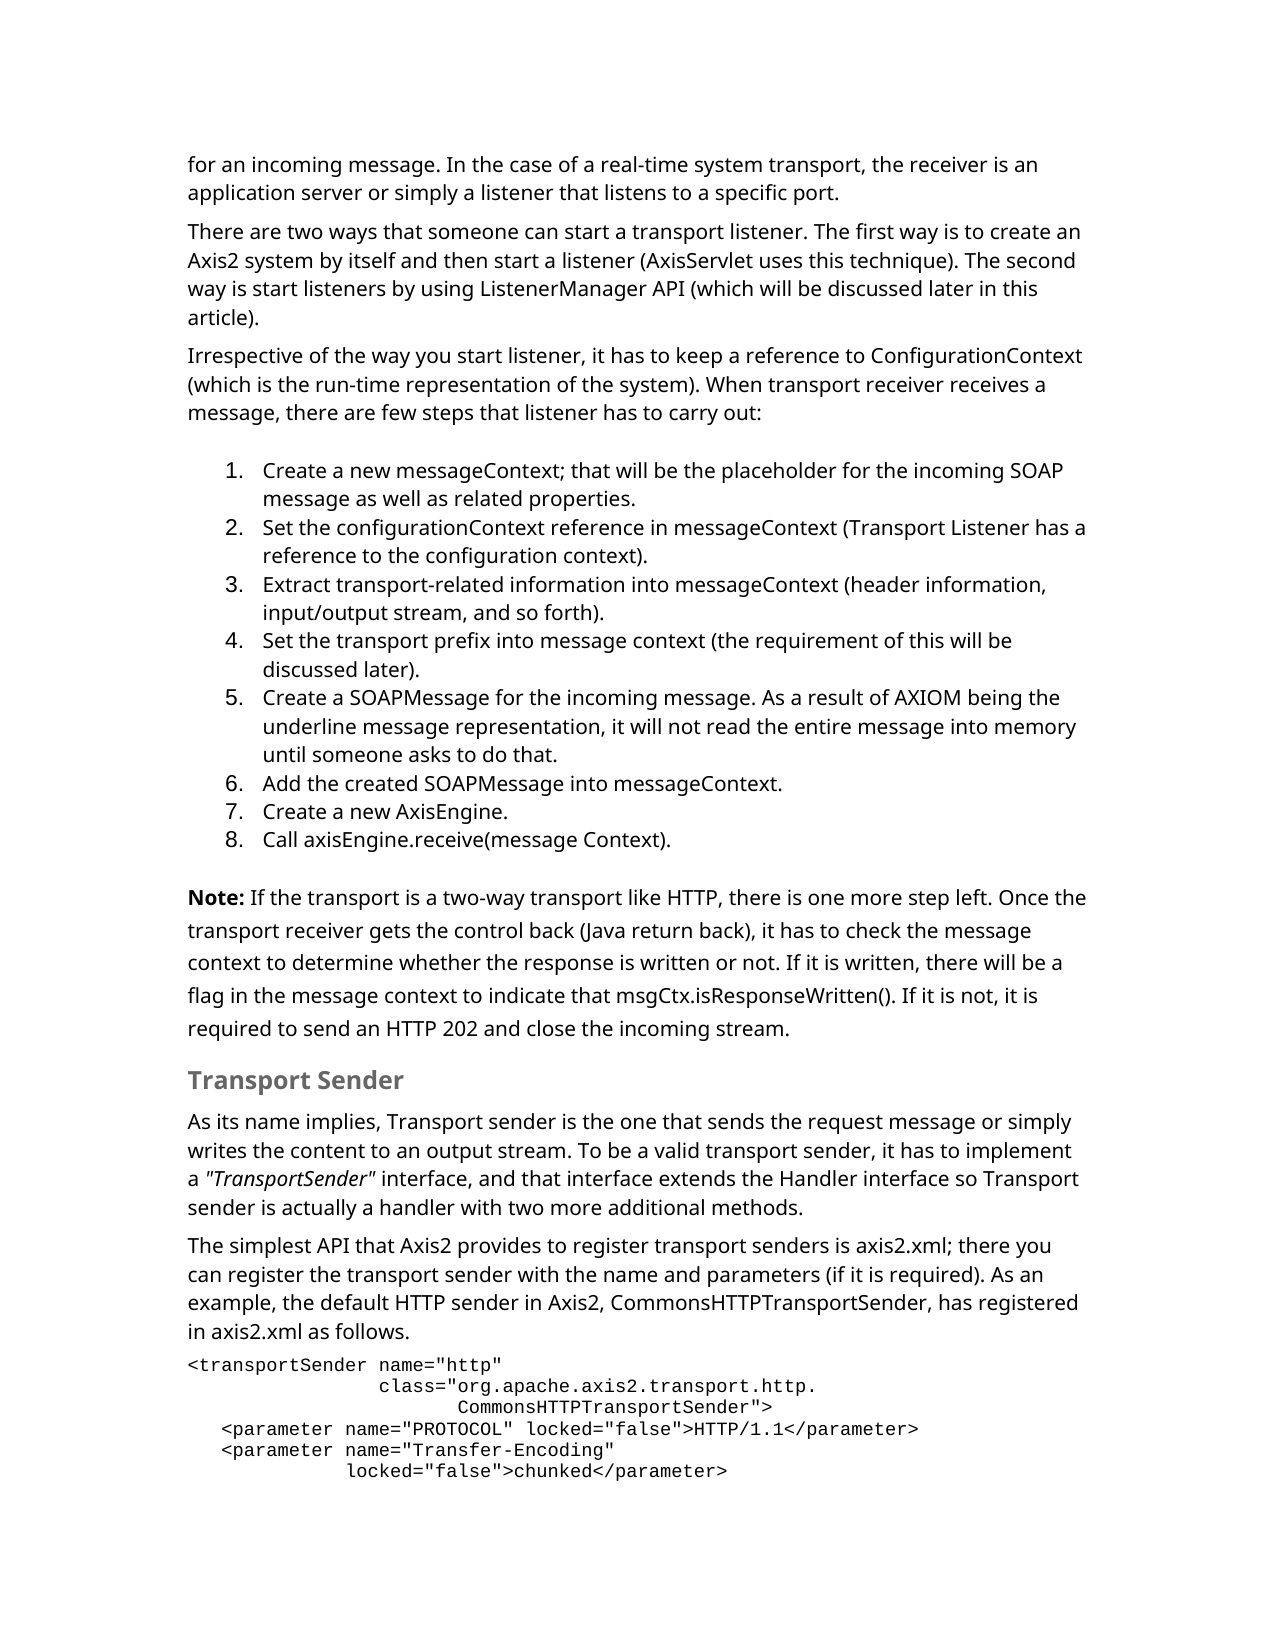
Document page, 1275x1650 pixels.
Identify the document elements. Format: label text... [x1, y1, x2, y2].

list Call axisEngine.receive(message Context). [225, 826, 1087, 854]
list Add the created SOAPMessage into messageContext. [225, 769, 1087, 797]
text <parameter name="PROTOCOL" locked="false">HTTP/1.1</parameter> [187, 1419, 1087, 1441]
text Irrespective of the way you start listener, it has to keep a reference to ConfigurationContext (which is the run-time representation of the system). When transport receiver receives a message, there are few steps that listener has to carry out: [187, 341, 1087, 427]
list Set the configurationContext reference in messageContext (Transport Listener has a reference to the configuration context). [225, 513, 1087, 570]
list Set the transport prefix into message context (the requirement of this will be discussed later). [225, 627, 1087, 683]
text CommonsHTTPTransportSender"> [187, 1398, 1087, 1419]
text locked="false">chunked</parameter> [187, 1462, 1087, 1483]
list Extract transport-related information into messageContext (header information, input/output stream, and so forth). [225, 570, 1087, 627]
text Note: If the transport is a two-way transport like HTTP, there is one more step left. Once the transport receiver gets the control back (Java return back), it has to check the message context to determine whether the response is written or not. If it is written, there will be a flag in the message context to indicate that msgCtx.isResponseWritten(). If it is not, it is required to send an HTTP 202 and close the incoming stream. [187, 883, 1087, 1042]
text class="org.apache.axis2.transport.http. [187, 1377, 1087, 1398]
text The simplest API that Axis2 provides to register transport senders is axis2.xml; there you can register the transport sender with the name and parameters (if it is required). As an example, the default HTTP sender in Axis2, CommonsHTTPTransportSender, has registered in axis2.xml as follows. [187, 1232, 1087, 1345]
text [187, 150, 1087, 207]
text <transportSender name="http" [187, 1356, 1087, 1377]
list Create a SOAPMessage for the incoming message. As a result of AXIOM being the underline message representation, it will not read the entire message into memory until someone asks to do that. [225, 683, 1087, 769]
text There are two ways that someone can start a transport listener. The first way is to create an Axis2 system by itself and then start a listener (AxisServlet uses this technique). The second way is start listeners by using ListenerManager API (which will be discussed later in this article). [187, 217, 1087, 331]
text As its name implies, Transport sender is the one that sends the request message or simply writes the content to an output stream. To be a valid transport sender, it has to implement a "TransportSender" interface, and that interface extends the Handler interface so Transport sender is actually a handler with two more additional methods. [187, 1107, 1087, 1221]
list Create a new AxisEngine. [225, 797, 1087, 826]
subtitle Transport Sender [187, 1063, 1087, 1097]
list Create a new messageContext; that will be the placeholder for the incoming SOAP message as well as related properties. [225, 456, 1087, 513]
text <parameter name="Transfer-Encoding" [187, 1441, 1087, 1462]
